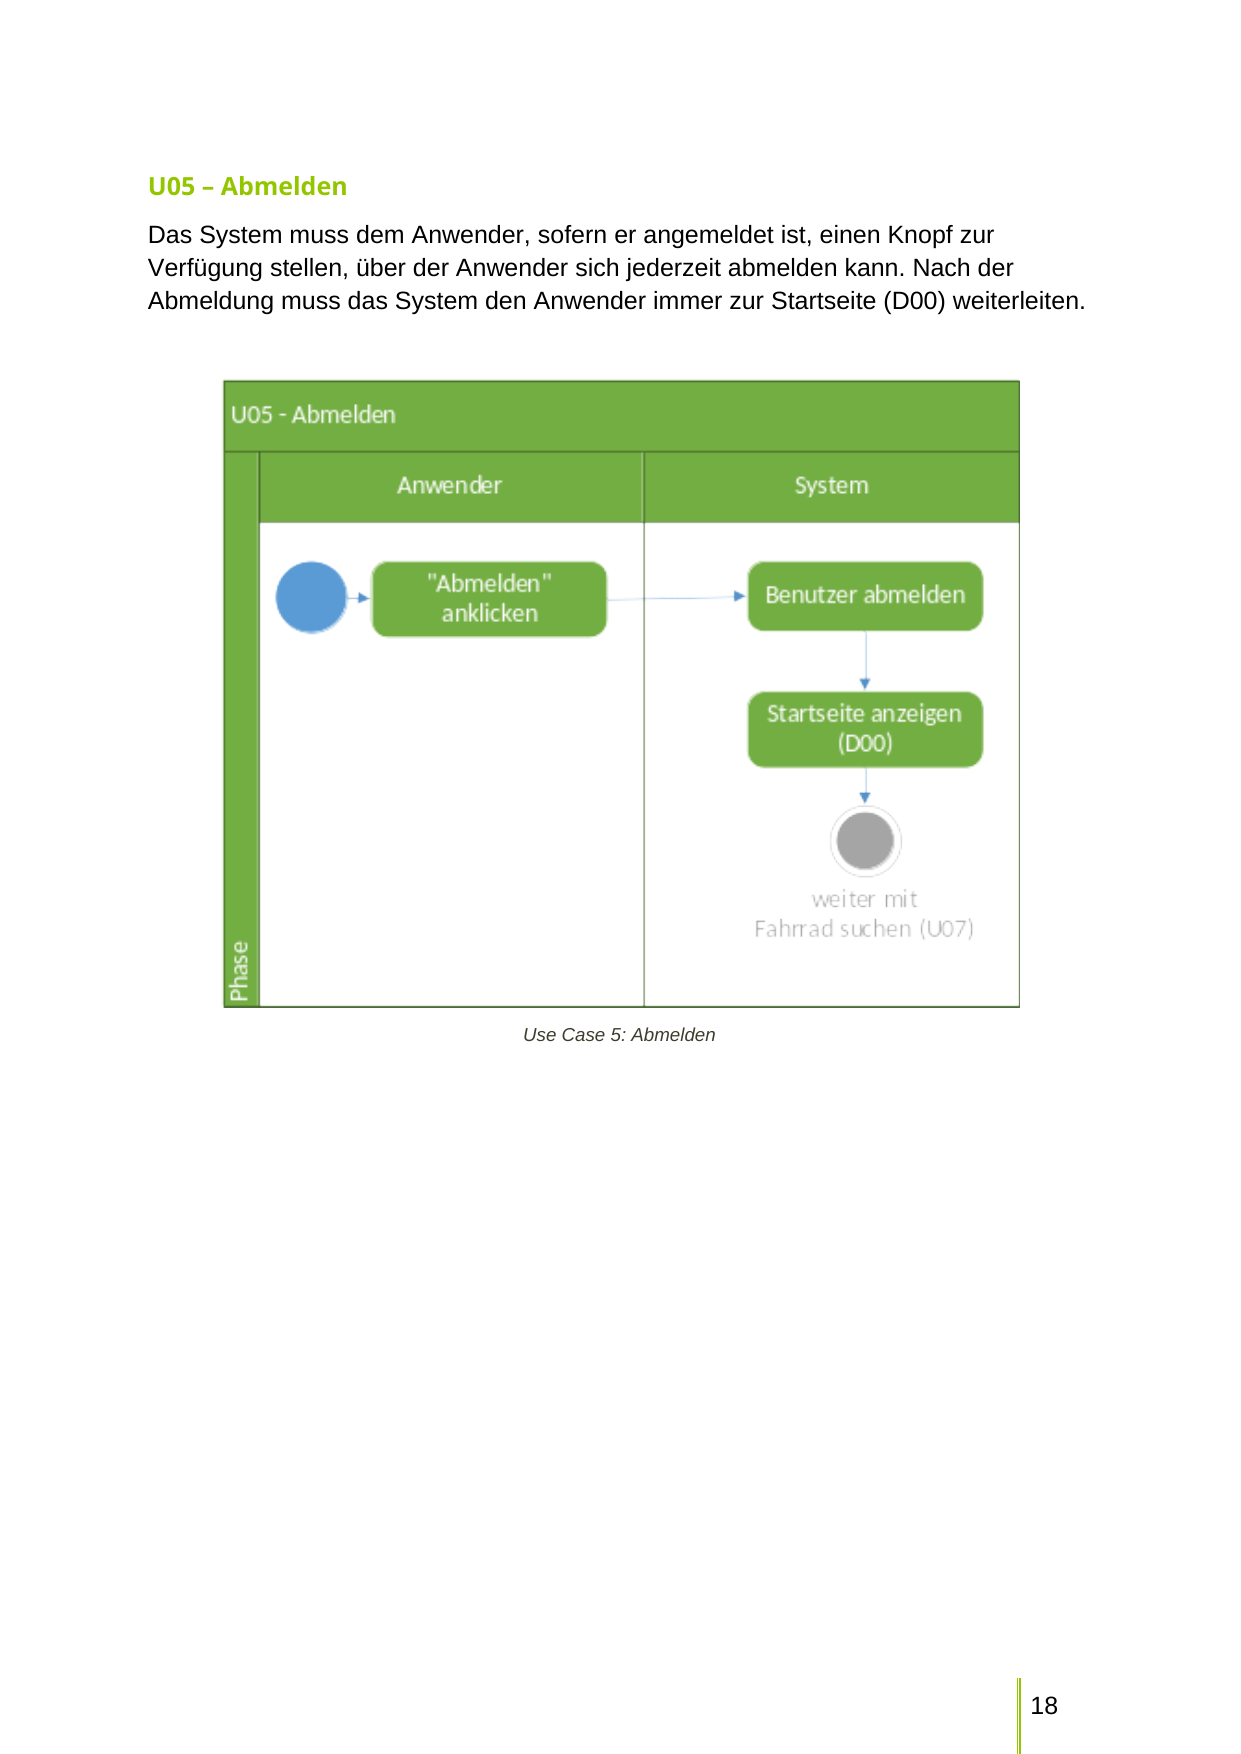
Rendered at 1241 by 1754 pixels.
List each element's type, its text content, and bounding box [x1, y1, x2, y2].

text Das System muss dem Anwender, sofern er angemeldet ist, einen Knopf zur Verfügung stellen, über der Anwender sich jederzeit abmelden kann. Nach der Abmeldung muss das System den Anwender immer zur Startseite (D00) weiterleiten. [148, 220, 1093, 315]
subtitle U05 – Abmelden [148, 168, 1093, 202]
text Use Case 5: Abmelden [148, 1024, 1093, 1046]
